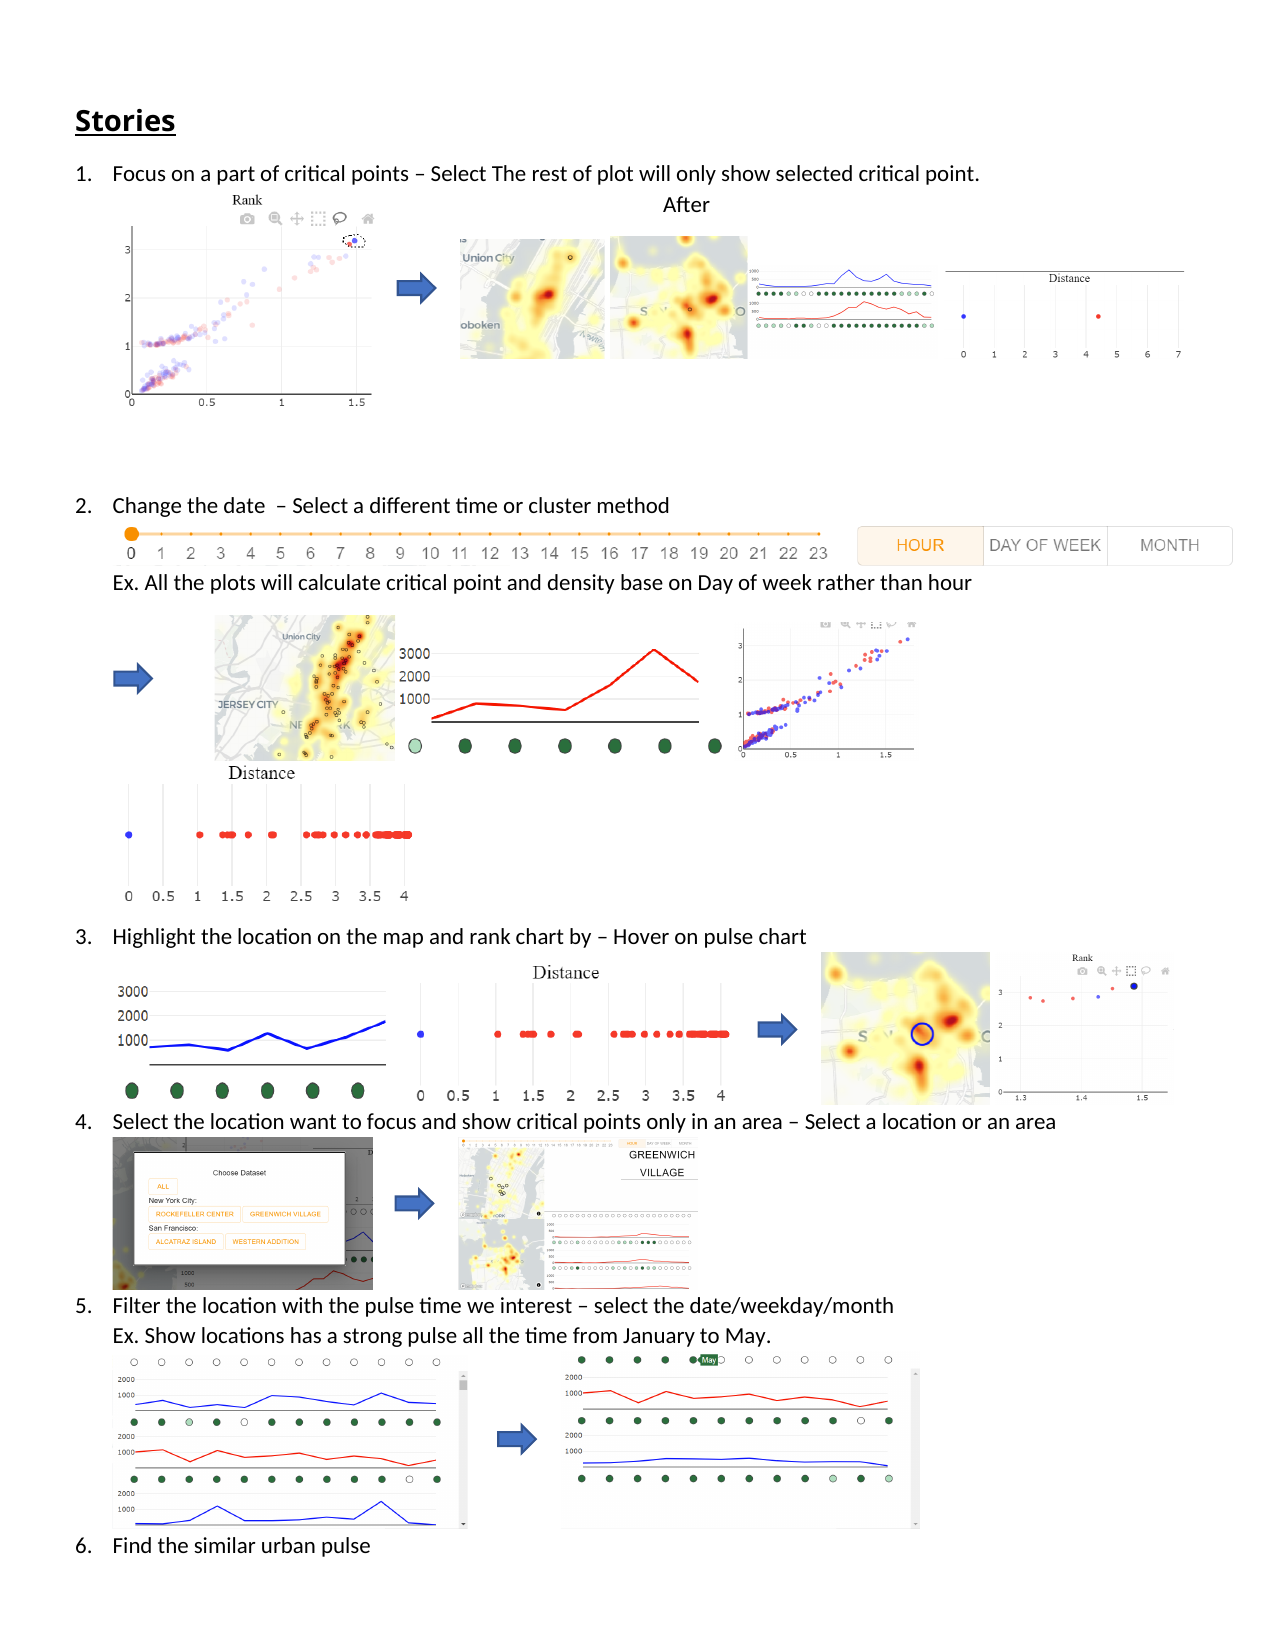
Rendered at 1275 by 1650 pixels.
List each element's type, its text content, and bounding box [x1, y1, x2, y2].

picture [995, 952, 1174, 1105]
list Highlight the location on the map and rank chart by – Hover on pulse chart [75, 922, 1200, 950]
list Filter the location with the pulse time we interest – select the date/weekday/month [75, 1291, 1200, 1319]
list Ex. Show locations has a strong pulse all the time from January to May. [112, 1322, 1200, 1349]
picture [112, 521, 1238, 566]
picture [112, 974, 394, 1105]
picture [460, 239, 605, 359]
picture [821, 952, 990, 1105]
picture [112, 1355, 468, 1529]
picture [112, 762, 418, 904]
list Focus on a part of critical points – Select The rest of plot will only show selected critical point. [75, 159, 1200, 187]
picture [214, 615, 729, 761]
picture [610, 236, 939, 359]
picture [404, 963, 737, 1105]
list Change the date – Select a different time or cluster method [75, 491, 1200, 519]
text Stories [75, 100, 1200, 140]
list After [378, 190, 1200, 218]
picture [112, 1137, 373, 1290]
list Find the similar urban pulse [75, 1531, 1200, 1559]
picture [458, 1137, 698, 1290]
list Ex. All the plots will calculate critical point and density base on Day of week rather than hour [112, 568, 1200, 596]
picture [118, 190, 378, 407]
list Select the location want to focus and show critical points only in an area – Select a location or an area [75, 1107, 1200, 1135]
picture [560, 1351, 920, 1529]
picture [943, 271, 1185, 359]
picture [733, 622, 919, 761]
